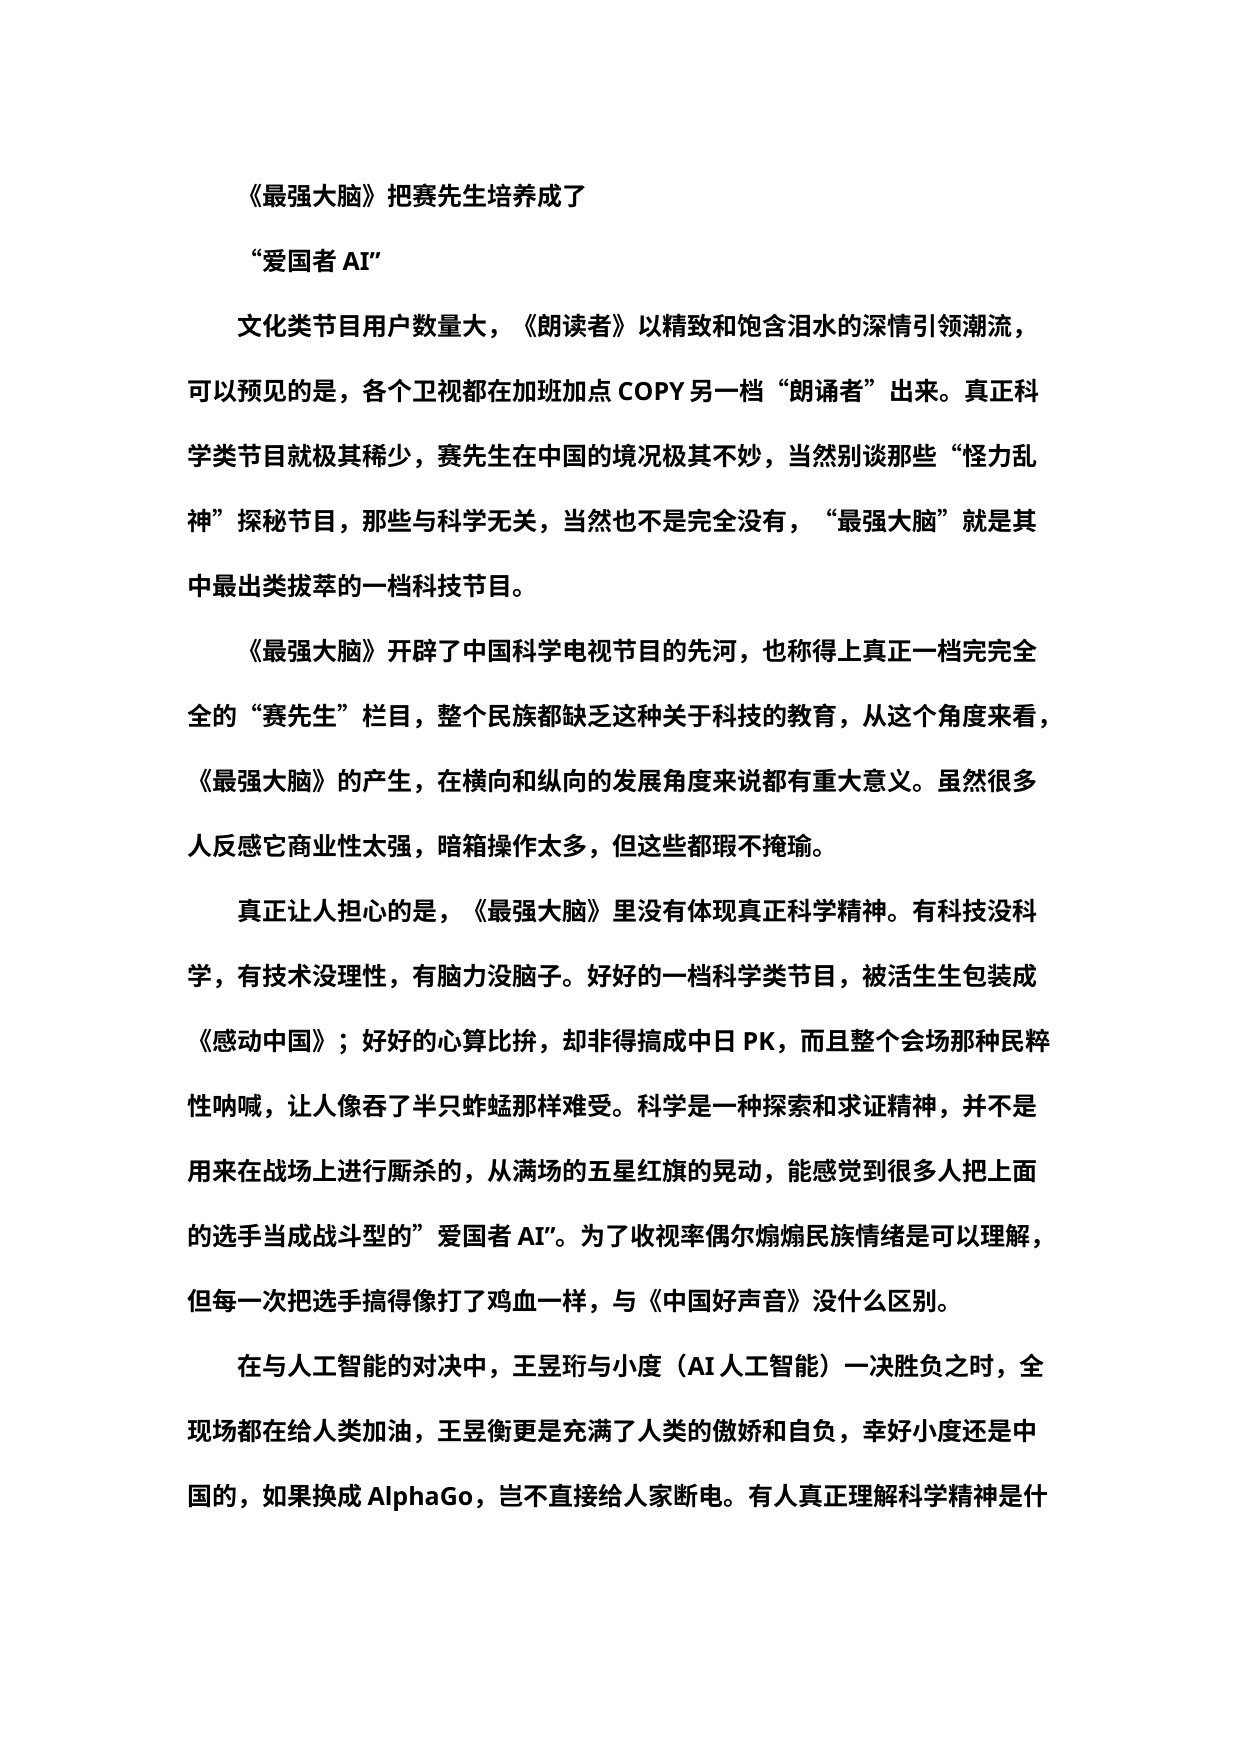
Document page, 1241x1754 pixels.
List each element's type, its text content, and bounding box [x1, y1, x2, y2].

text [187, 1332, 1053, 1527]
text “爱国者AI” [187, 227, 1053, 292]
text 《最强大脑》把赛先生培养成了 [187, 162, 1053, 227]
text 真正让人担心的是，《最强大脑》里没有体现真正科学精神。有科技没科学，有技术没理性，有脑力没脑子。好好的一档科学类节目，被活生生包装成《感动中国》；好好的心算比拚，却非得搞成中日PK，而且整个会场那种民粹性呐喊，让人像吞了半只蚱蜢那样难受。科学是一种探索和求证精神，并不是用来在战场上进行厮杀的，从满场的五星红旗的晃动，能感觉到很多人把上面的选手当成战斗型的”爱国者AI”。为了收视率偶尔煽煽民族情绪是可以理解，但每一次把选手搞得像打了鸡血一样，与《中国好声音》没什么区别。 [187, 877, 1053, 1332]
text 《最强大脑》开辟了中国科学电视节目的先河，也称得上真正一档完完全全的“赛先生”栏目，整个民族都缺乏这种关于科技的教育，从这个角度来看，《最强大脑》的产生，在横向和纵向的发展角度来说都有重大意义。虽然很多人反感它商业性太强，暗箱操作太多，但这些都瑕不掩瑜。 [187, 617, 1053, 877]
text 文化类节目用户数量大，《朗读者》以精致和饱含泪水的深情引领潮流，可以预见的是，各个卫视都在加班加点COPY另一档“朗诵者”出来。真正科学类节目就极其稀少，赛先生在中国的境况极其不妙，当然别谈那些“怪力乱神”探秘节目，那些与科学无关，当然也不是完全没有，“最强大脑”就是其中最出类拔萃的一档科技节目。 [187, 292, 1053, 617]
